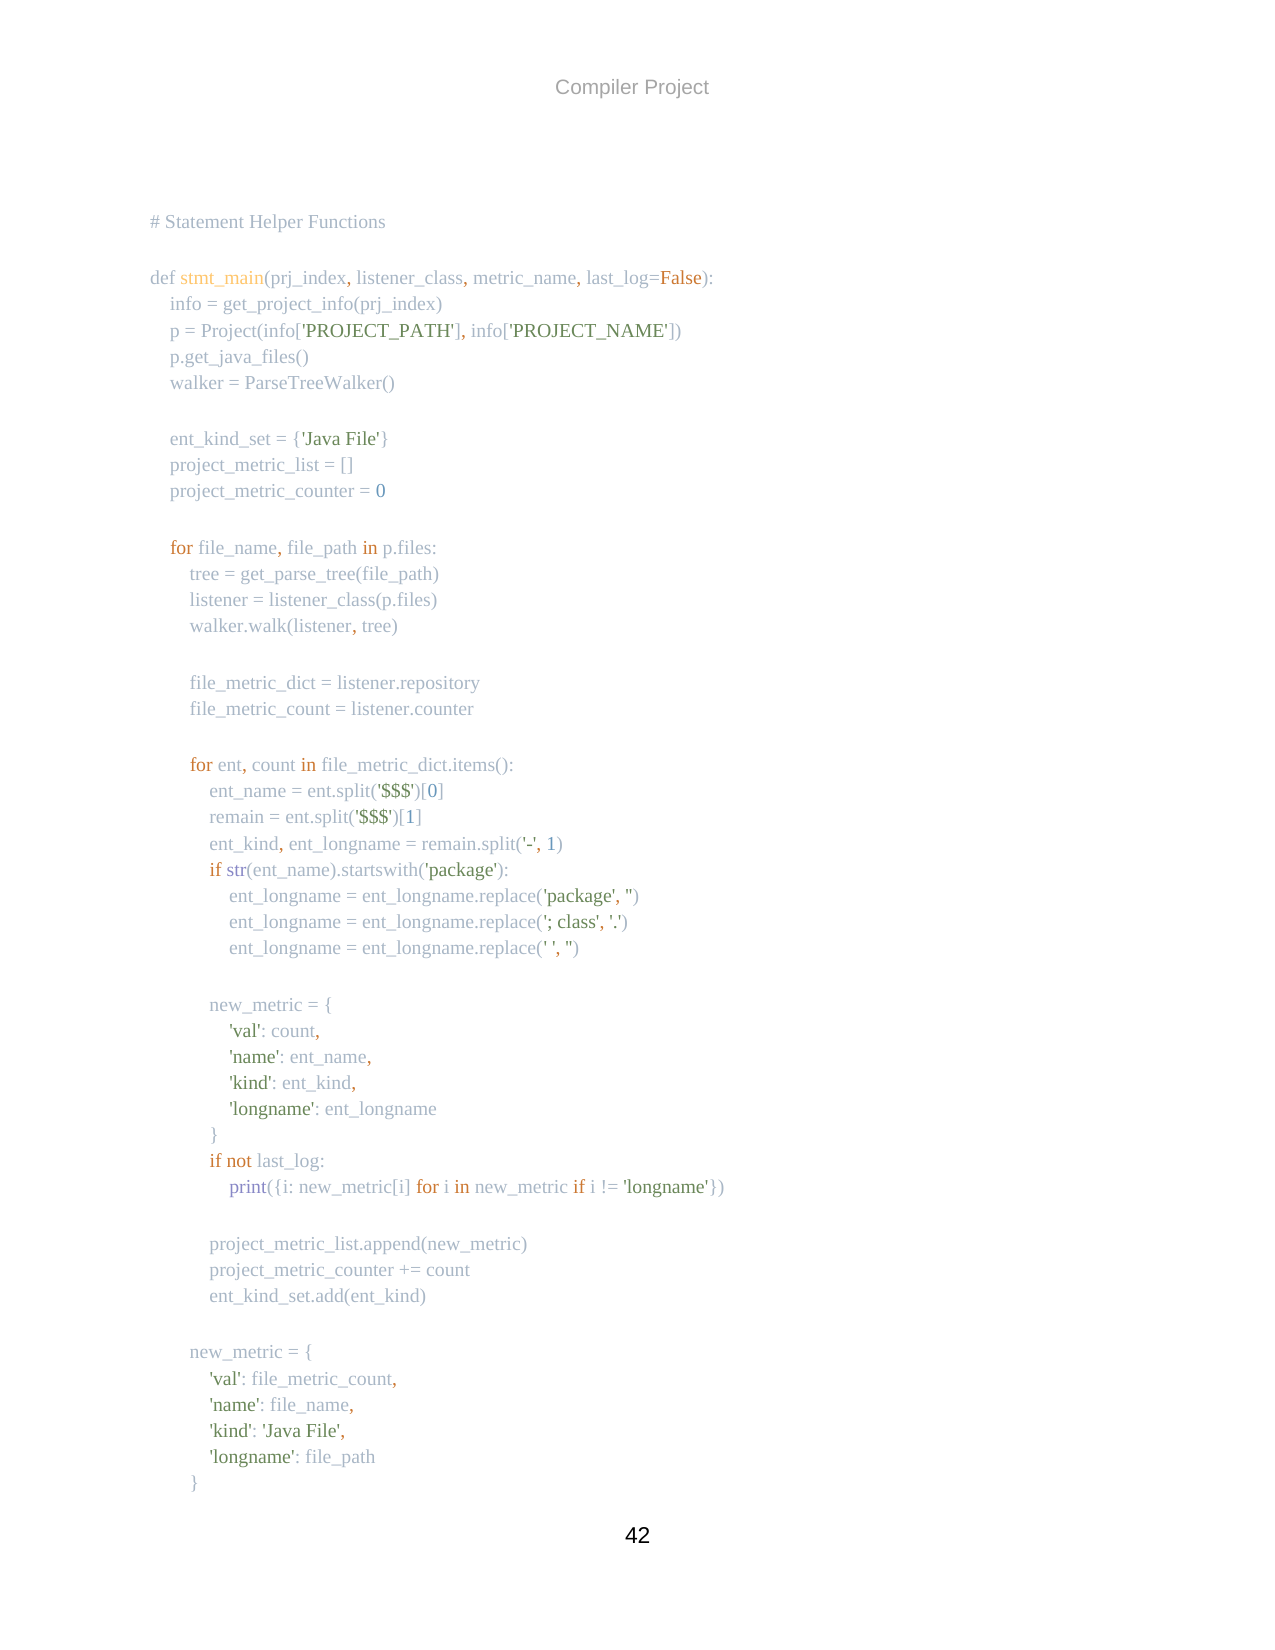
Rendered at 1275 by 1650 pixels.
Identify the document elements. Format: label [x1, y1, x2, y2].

text [150, 150, 1125, 1494]
